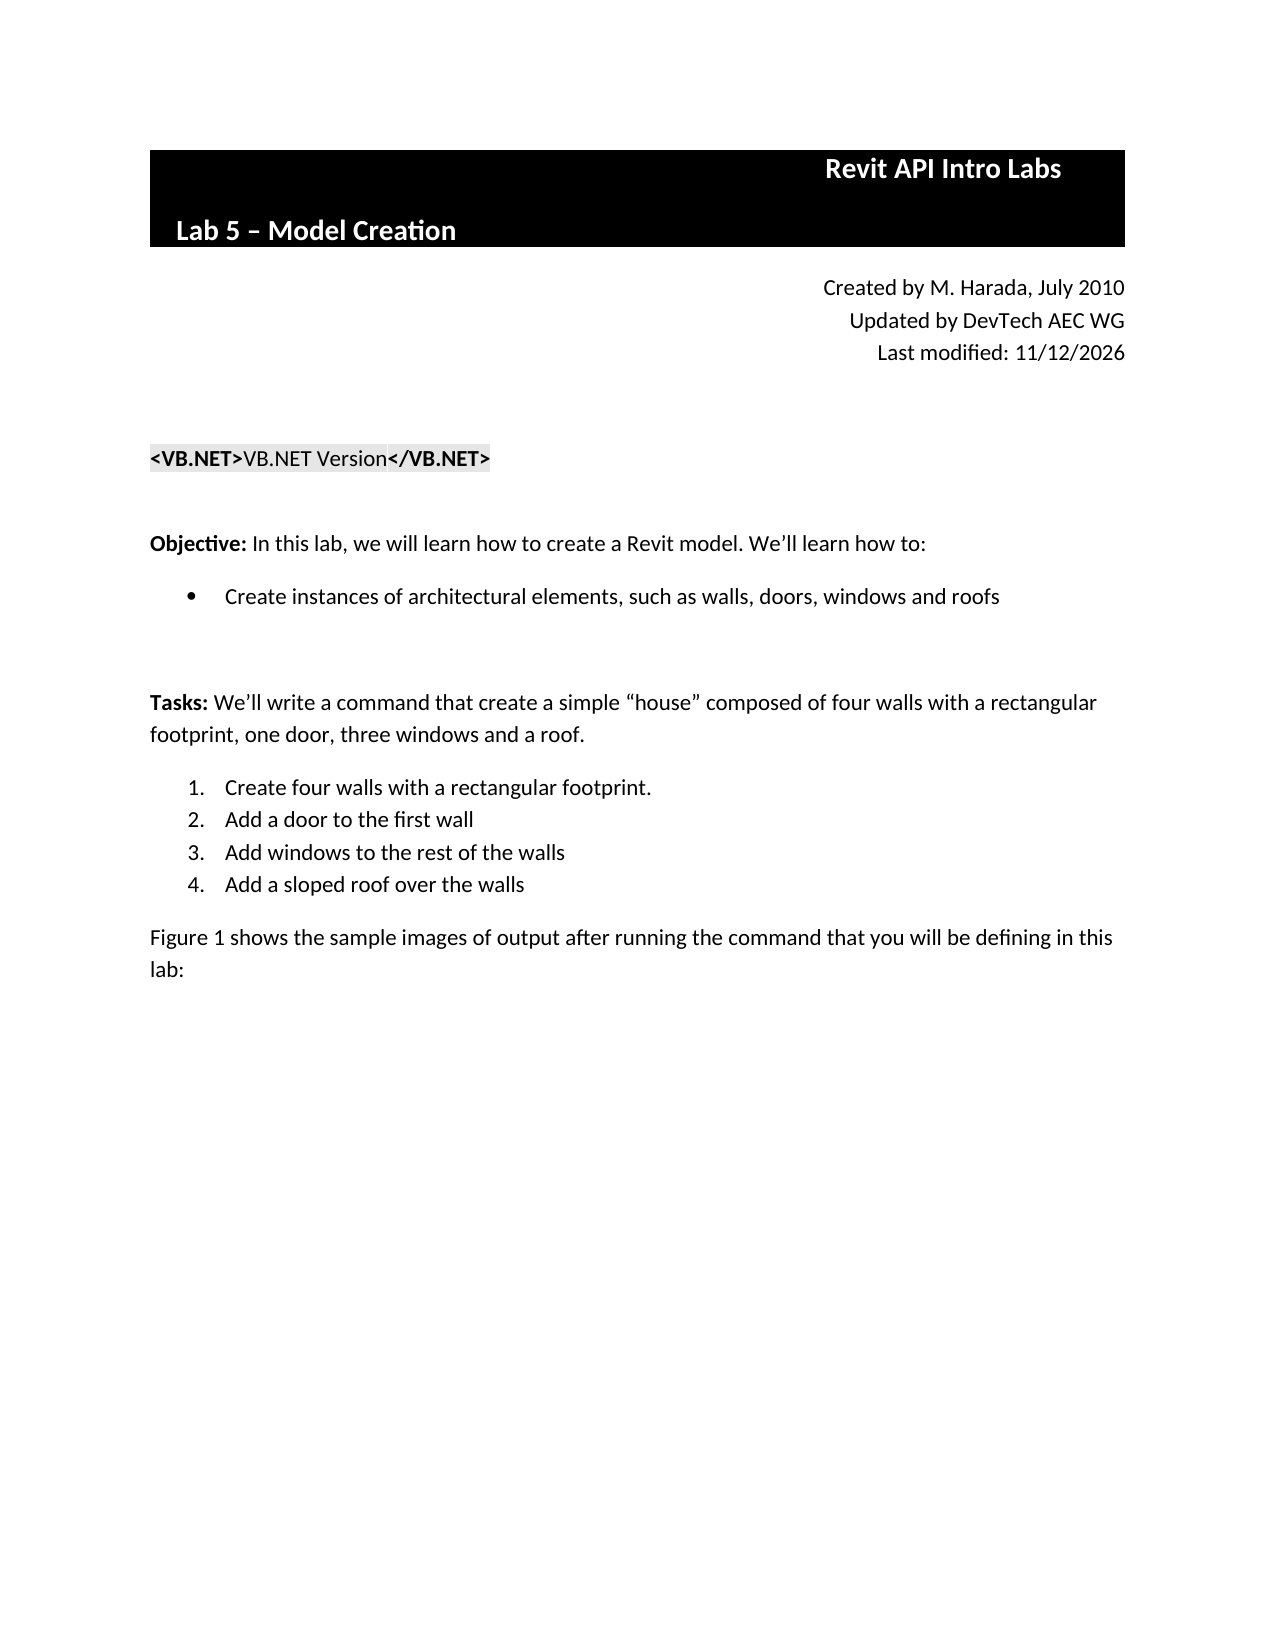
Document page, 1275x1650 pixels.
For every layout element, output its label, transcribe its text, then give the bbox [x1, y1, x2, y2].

text Tasks: We’ll write a command that create a simple “house” composed of four walls with a rectangular footprint, one door, three windows and a roof. [150, 688, 1125, 748]
text <VB.NET>VB.NET Version</VB.NET> [150, 444, 1125, 504]
text Created by M. Harada, July 2010 Updated by DevTech AEC WG Last modified: [150, 273, 1125, 366]
list Add a sloped roof over the walls [187, 870, 1125, 898]
list Create instances of architectural elements, such as walls, doors, windows and roofs [187, 582, 1125, 610]
text Figure 1 shows the sample images of output after running the command that you will be defining in this lab: [150, 923, 1125, 983]
text Revit API Intro Labs [150, 150, 1125, 186]
list Create four walls with a rectangular footprint. [187, 773, 1125, 801]
text Objective: In this lab, we will learn how to create a Revit model. We’ll learn how to: [150, 529, 1125, 557]
list Add a door to the first wall [187, 806, 1125, 834]
list Add windows to the rest of the walls [187, 838, 1125, 866]
text Lab 5 – Model Creation [150, 212, 1125, 247]
